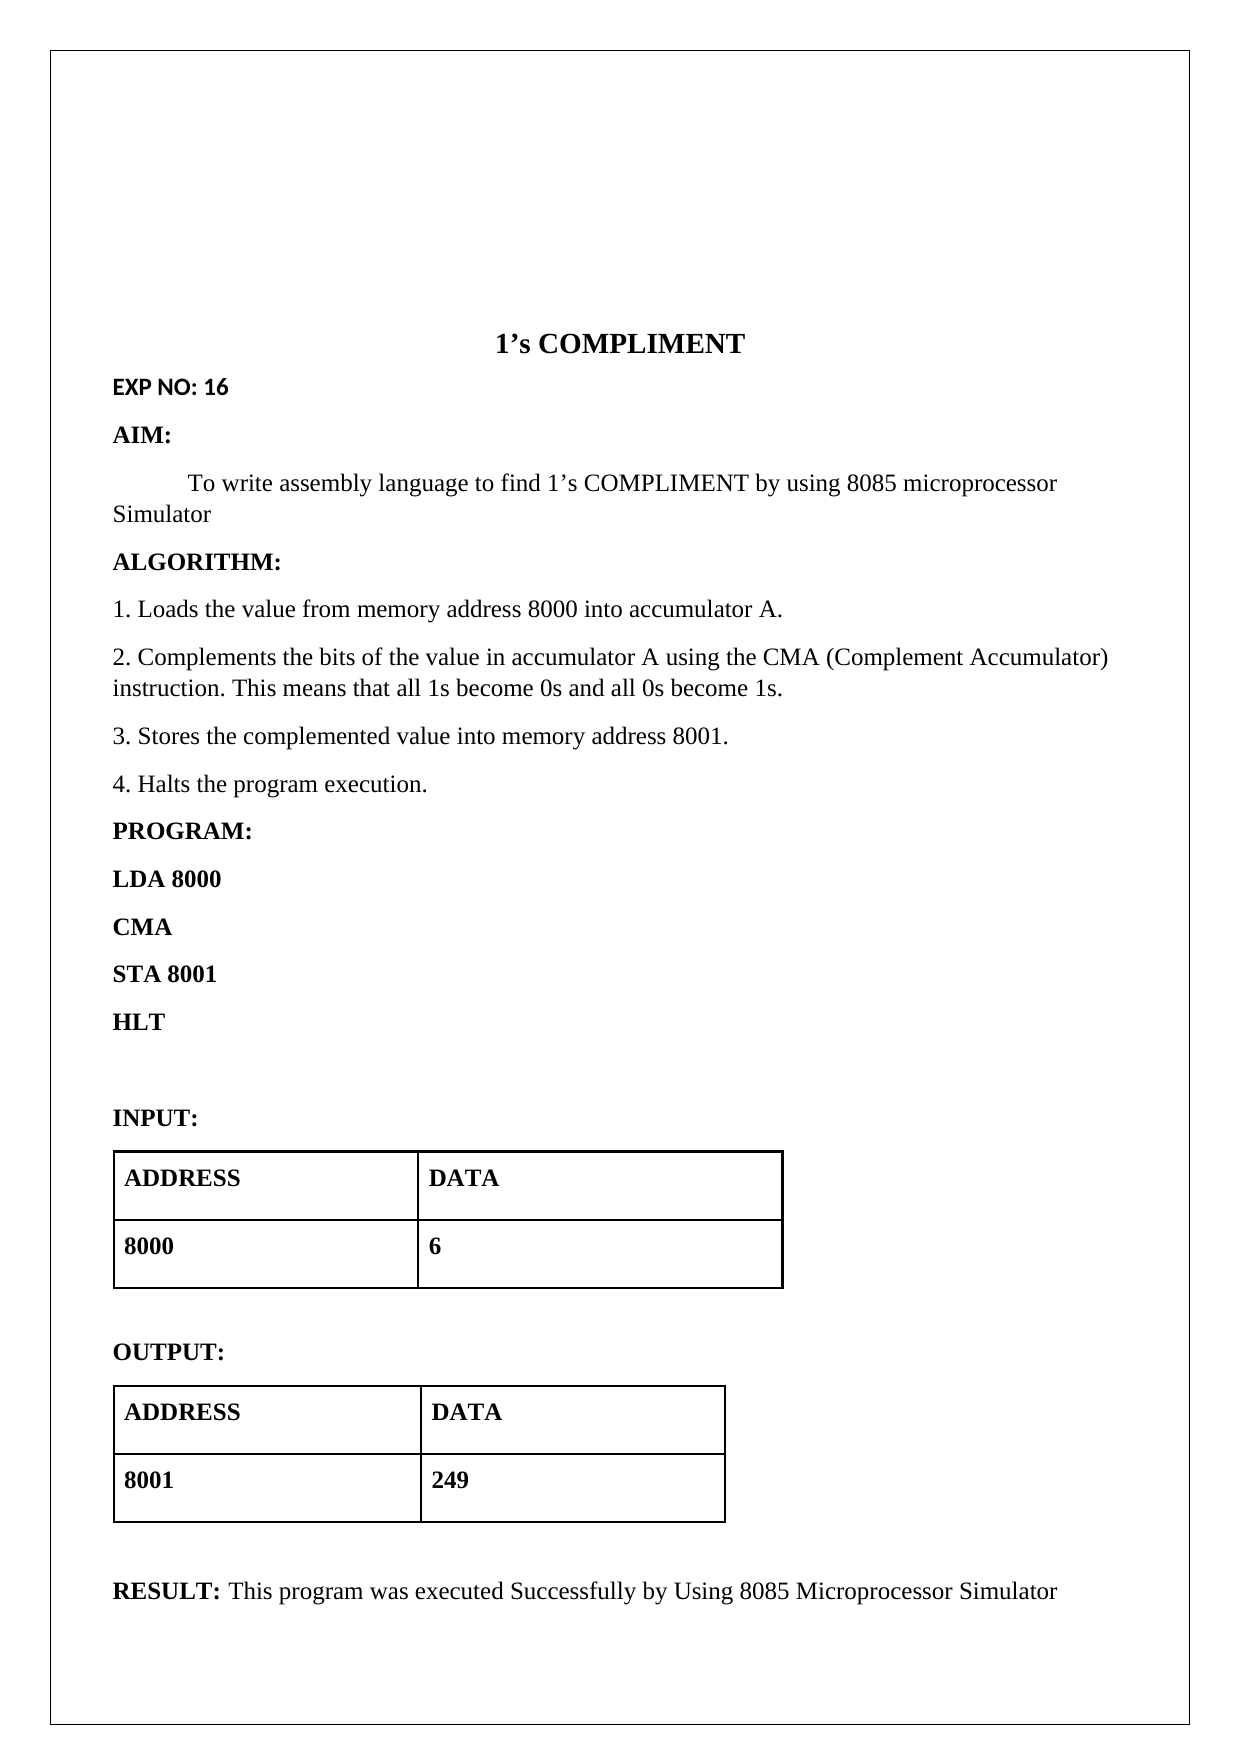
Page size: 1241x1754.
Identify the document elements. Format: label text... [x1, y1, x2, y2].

text PROGRAM: [112, 816, 1128, 845]
table_header DATA [422, 1387, 724, 1453]
title 1’s COMPLIMENT [112, 326, 1128, 359]
text 3. Stores the complemented value into memory address 8001. [112, 721, 1128, 750]
text STA 8001 [112, 959, 1128, 988]
text To write assembly language to find 1’s COMPLIMENT by using 8085 microprocessor Simulator [112, 468, 1128, 528]
text EXP NO: 16 [112, 371, 1128, 401]
table_cell 8000 [115, 1221, 417, 1287]
text ALGORITHM: [112, 547, 1128, 576]
text 1. Loads the value from memory address 8000 into accumulator A. [112, 594, 1128, 623]
table_cell 6 [419, 1221, 781, 1287]
text LDA 8000 [112, 864, 1128, 893]
table_cell 249 [422, 1455, 724, 1521]
text CMA [112, 912, 1128, 941]
text 2. Complements the bits of the value in accumulator A using the CMA (Complement Accumulator) instruction. This means that all 1s become 0s and all 0s become 1s. [112, 642, 1128, 702]
text RESULT: This program was executed Successfully by Using 8085 Microprocessor Simulator [112, 1576, 1128, 1605]
table_header DATA [419, 1153, 781, 1219]
table_header ADDRESS [115, 1153, 417, 1219]
text HLT [112, 1007, 1128, 1036]
table_header ADDRESS [115, 1387, 420, 1453]
table_cell 8001 [115, 1455, 420, 1521]
text 4. Halts the program execution. [112, 769, 1128, 797]
text AIM: [112, 420, 1128, 449]
text OUTPUT: [112, 1337, 1128, 1366]
text INPUT: [112, 1103, 1128, 1131]
